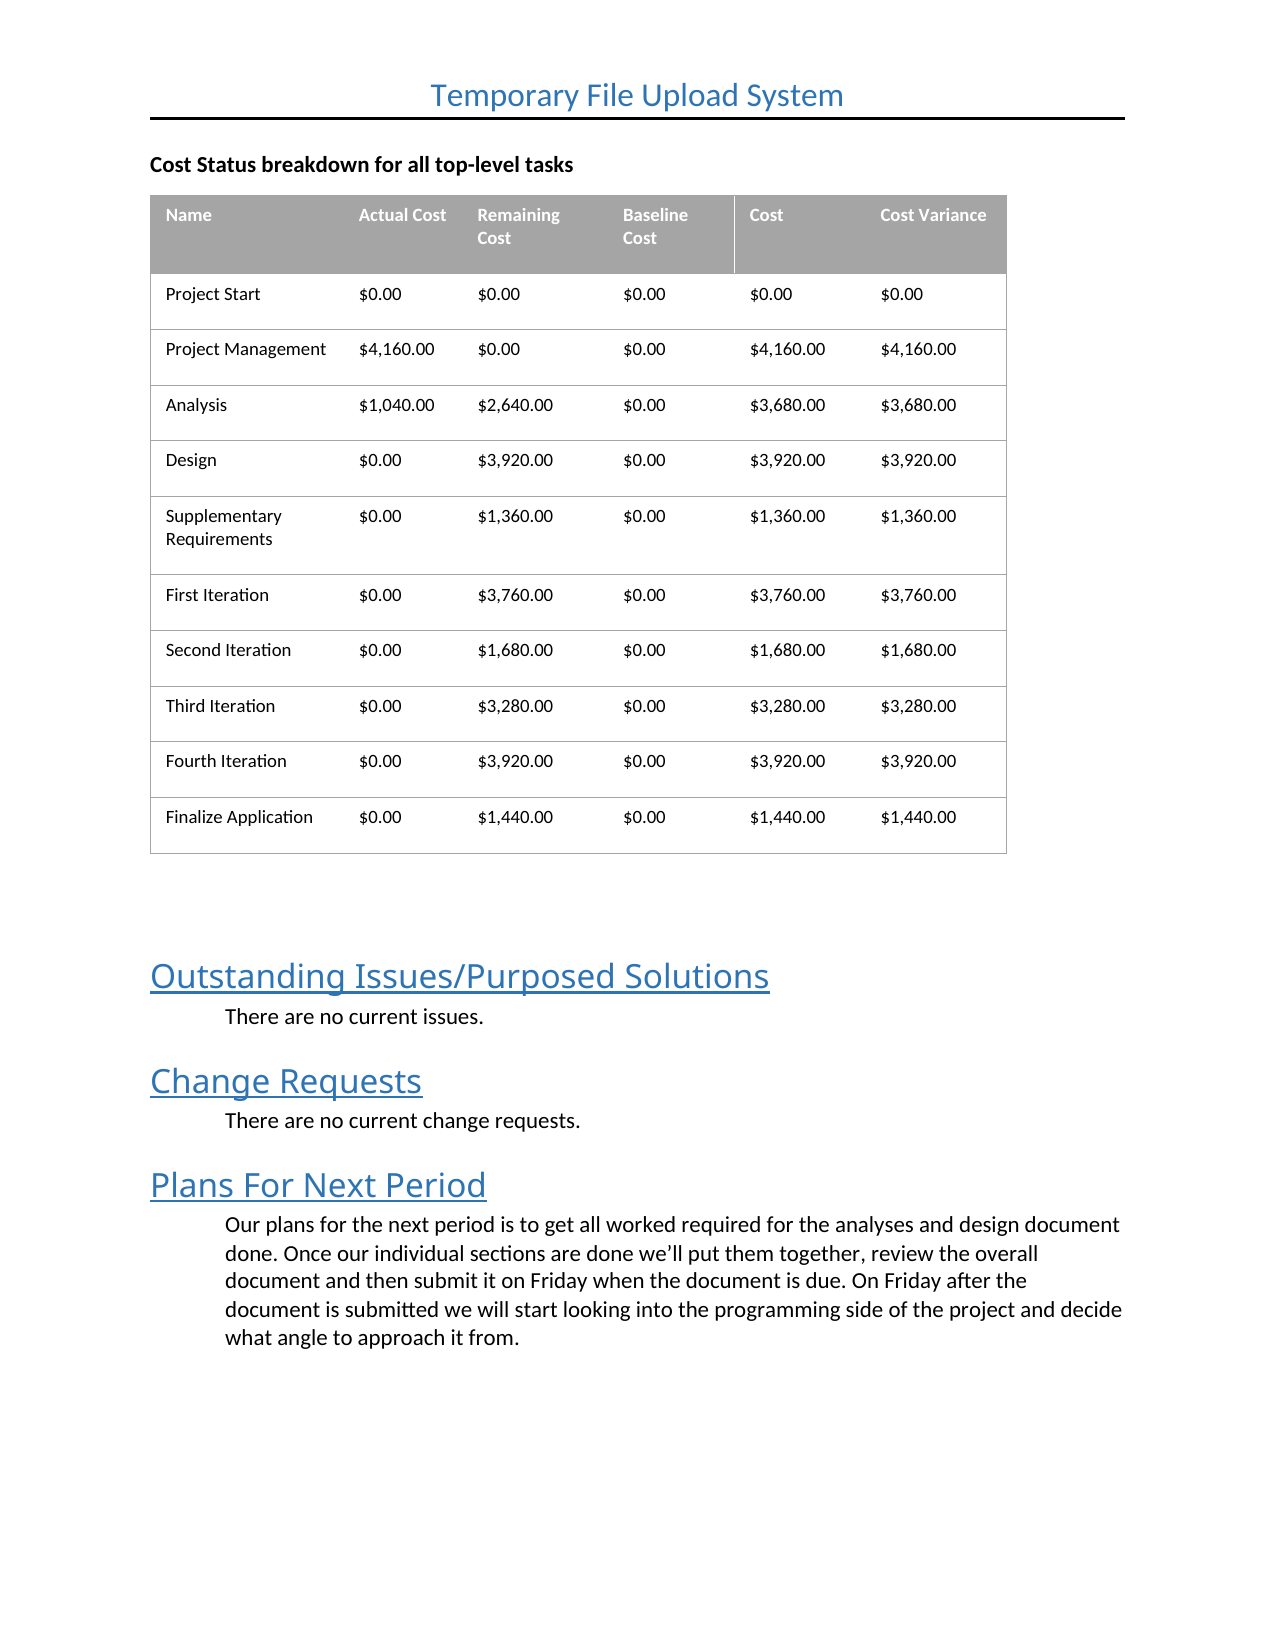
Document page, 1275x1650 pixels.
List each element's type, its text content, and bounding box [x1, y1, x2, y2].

table_cell $1,680.00 [462, 631, 608, 686]
text Cost Status breakdown for all top-level tasks [150, 150, 1125, 178]
table_cell $0.00 [608, 441, 734, 496]
table_cell $0.00 [608, 497, 734, 574]
table_cell $1,680.00 [865, 631, 1006, 686]
table_cell $0.00 [344, 497, 462, 574]
subtitle Change Requests [150, 1057, 1125, 1103]
table_cell $3,280.00 [735, 687, 865, 741]
table_header Remaining Cost [462, 196, 608, 273]
table_cell $3,760.00 [462, 575, 608, 630]
table_cell $0.00 [608, 274, 734, 329]
table_header Cost [735, 196, 865, 273]
table_cell $2,640.00 [462, 386, 608, 440]
table_cell $0.00 [735, 274, 865, 329]
table_header Baseline Cost [608, 196, 734, 273]
table_cell $0.00 [865, 274, 1006, 329]
table_cell $3,920.00 [462, 742, 608, 797]
table_cell $0.00 [608, 798, 734, 852]
table_cell Project Start [151, 274, 344, 329]
table_cell $3,920.00 [735, 742, 865, 797]
table_cell $0.00 [608, 575, 734, 630]
table_cell $0.00 [344, 441, 462, 496]
table_cell $3,280.00 [865, 687, 1006, 741]
table_cell $3,920.00 [865, 441, 1006, 496]
subtitle Plans For Next Period [150, 1162, 1125, 1207]
table_cell Finalize Application [151, 798, 344, 852]
table_cell $1,040.00 [344, 386, 462, 440]
table_cell $0.00 [344, 687, 462, 741]
table_cell $0.00 [462, 274, 608, 329]
table_cell First Iteration [151, 575, 344, 630]
table_cell $1,360.00 [735, 497, 865, 574]
table_cell $1,360.00 [462, 497, 608, 574]
table_cell $1,360.00 [865, 497, 1006, 574]
text Our plans for the next period is to get all worked required for the analyses and design document done. Once our individual sections are done we’ll put them together, review the overall document and then submit it on Friday when the document is due. On Friday after the document is submitted we will start looking into the programming side of the project and decide what angle to approach it from. [225, 1211, 1125, 1351]
table_cell $0.00 [344, 631, 462, 686]
table_cell Analysis [151, 386, 344, 440]
table_cell Fourth Iteration [151, 742, 344, 797]
table_cell Third Iteration [151, 687, 344, 741]
table_cell Supplementary Requirements [151, 497, 344, 574]
table_cell $4,160.00 [865, 330, 1006, 384]
table_cell $1,440.00 [735, 798, 865, 852]
text There are no current change requests. [225, 1106, 1125, 1134]
table_cell $1,440.00 [865, 798, 1006, 852]
table_cell $3,920.00 [735, 441, 865, 496]
table_cell $0.00 [344, 274, 462, 329]
table_cell Second Iteration [151, 631, 344, 686]
table_cell $0.00 [462, 330, 608, 384]
table_cell $3,680.00 [735, 386, 865, 440]
table_cell $4,160.00 [735, 330, 865, 384]
text There are no current issues. [225, 1002, 1125, 1030]
table_header Cost Variance [865, 196, 1006, 273]
table_header Actual Cost [344, 196, 462, 273]
table_header Name [151, 196, 344, 273]
table_cell $3,280.00 [462, 687, 608, 741]
table_cell $0.00 [344, 575, 462, 630]
table_cell $0.00 [608, 687, 734, 741]
table_cell $0.00 [608, 631, 734, 686]
table_cell $4,160.00 [344, 330, 462, 384]
table_cell $3,680.00 [865, 386, 1006, 440]
subtitle Outstanding Issues/Purposed Solutions [150, 953, 1125, 999]
table_cell $0.00 [608, 330, 734, 384]
table_cell Project Management [151, 330, 344, 384]
table_cell Design [151, 441, 344, 496]
table_cell $3,920.00 [462, 441, 608, 496]
table_cell $3,760.00 [865, 575, 1006, 630]
table_cell $3,760.00 [735, 575, 865, 630]
table_cell $0.00 [608, 386, 734, 440]
table_cell $0.00 [344, 798, 462, 852]
table_cell $1,440.00 [462, 798, 608, 852]
table_cell $1,680.00 [735, 631, 865, 686]
table_cell $3,920.00 [865, 742, 1006, 797]
table_cell $0.00 [608, 742, 734, 797]
table_cell $0.00 [344, 742, 462, 797]
